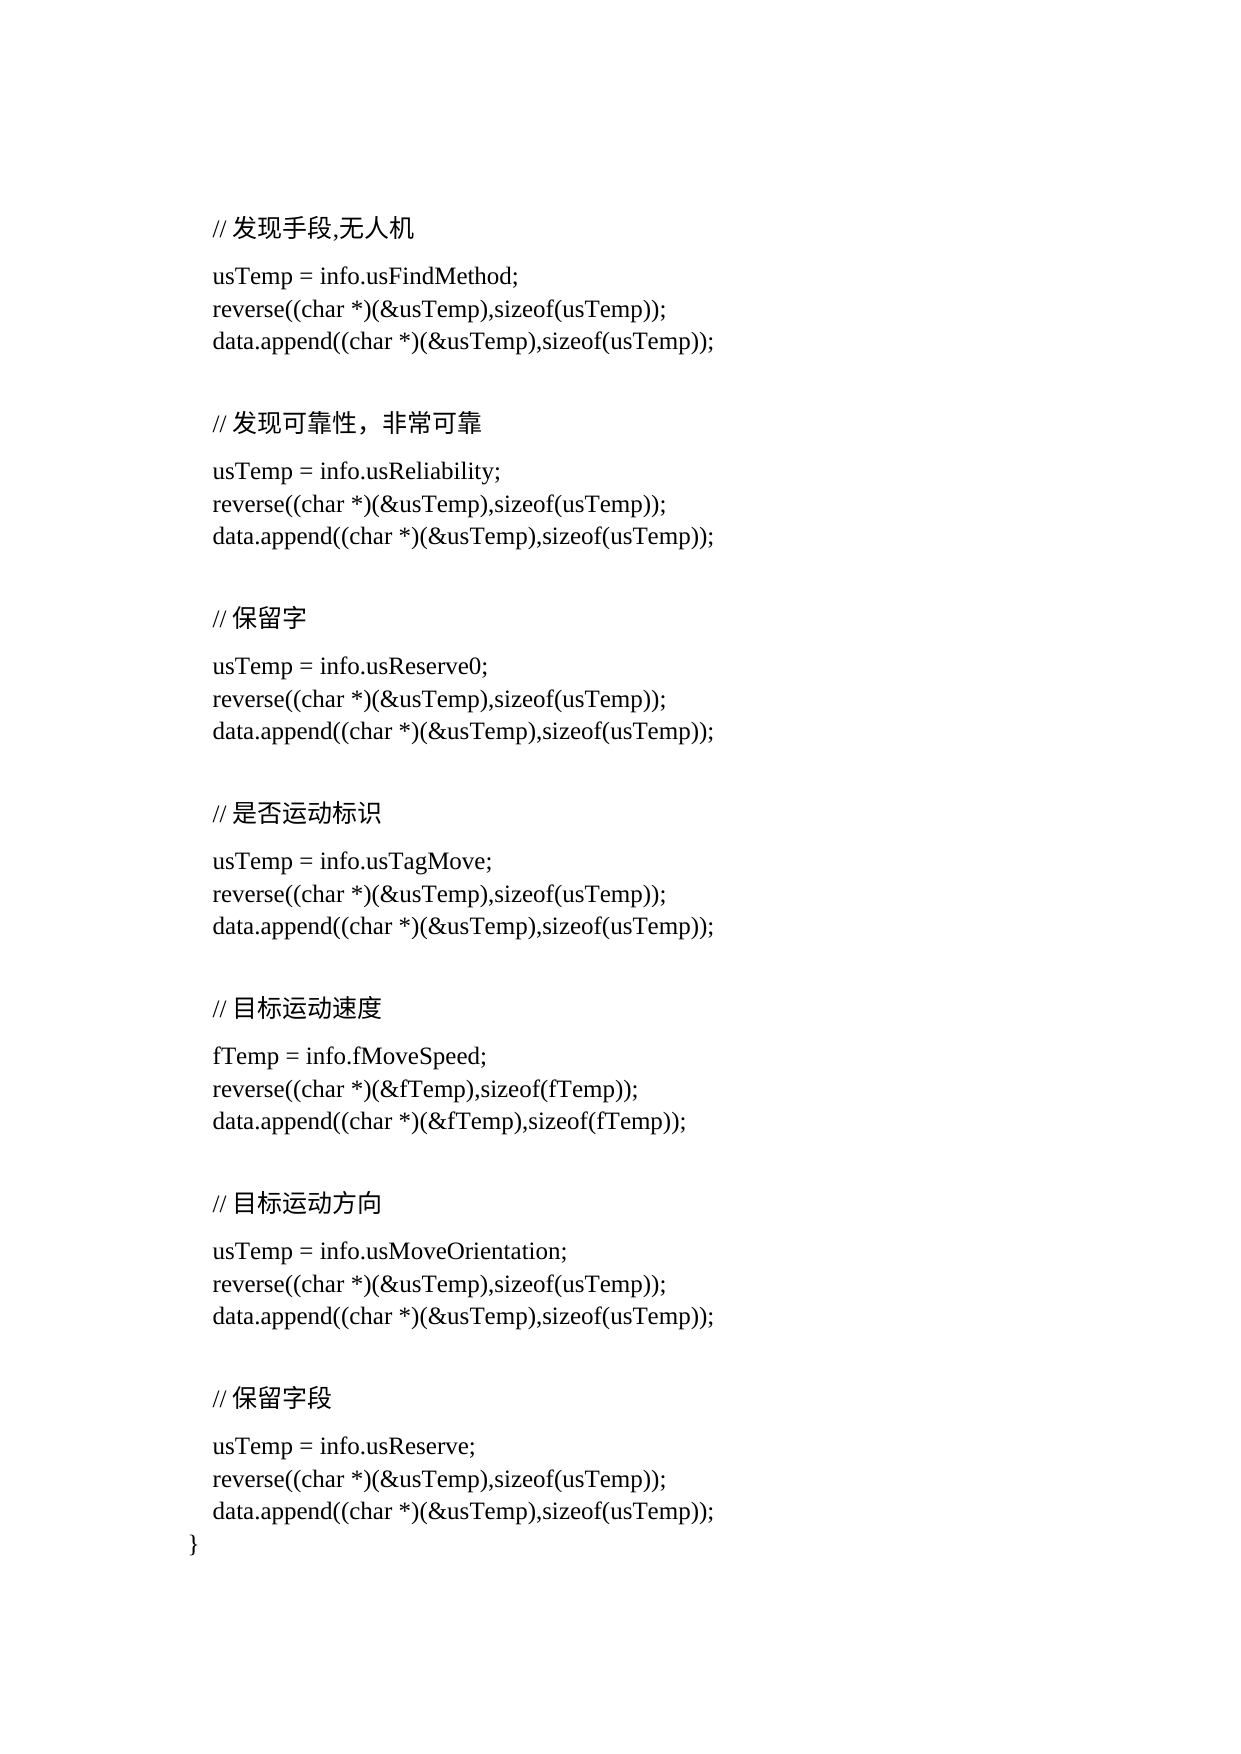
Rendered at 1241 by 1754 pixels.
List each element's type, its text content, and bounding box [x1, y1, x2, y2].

text usTemp = info.usTagMove; [187, 844, 1053, 877]
text reverse((char *)(&fTemp),sizeof(fTemp)); [187, 1072, 1053, 1104]
text usTemp = info.usMoveOrientation; [187, 1234, 1053, 1267]
text reverse((char *)(&usTemp),sizeof(usTemp)); [187, 1462, 1053, 1494]
text data.append((char *)(&usTemp),sizeof(usTemp)); [187, 519, 1053, 552]
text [187, 324, 1053, 357]
text reverse((char *)(&usTemp),sizeof(usTemp)); [187, 877, 1053, 909]
text data.append((char *)(&fTemp),sizeof(fTemp)); [187, 1104, 1053, 1137]
text data.append((char *)(&usTemp),sizeof(usTemp)); [187, 714, 1053, 747]
text // 是否运动标识 [187, 779, 1053, 844]
text usTemp = info.usFindMethod; [187, 259, 1053, 292]
text // 目标运动方向 [187, 1169, 1053, 1234]
text // 保留字段 [187, 1364, 1053, 1429]
text reverse((char *)(&usTemp),sizeof(usTemp)); [187, 1267, 1053, 1299]
text usTemp = info.usReliability; [187, 454, 1053, 487]
text // 发现手段,无人机 [187, 194, 1053, 259]
text usTemp = info.usReserve0; [187, 649, 1053, 682]
text fTemp = info.fMoveSpeed; [187, 1039, 1053, 1072]
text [187, 292, 1053, 324]
text data.append((char *)(&usTemp),sizeof(usTemp)); [187, 1299, 1053, 1332]
text // 目标运动速度 [187, 974, 1053, 1039]
text reverse((char *)(&usTemp),sizeof(usTemp)); [187, 487, 1053, 519]
text data.append((char *)(&usTemp),sizeof(usTemp)); [187, 909, 1053, 942]
text // 发现可靠性，非常可靠 [187, 389, 1053, 454]
text data.append((char *)(&usTemp),sizeof(usTemp)); [187, 1494, 1053, 1527]
text } [187, 1527, 1053, 1559]
text usTemp = info.usReserve; [187, 1429, 1053, 1462]
text // 保留字 [187, 584, 1053, 649]
text reverse((char *)(&usTemp),sizeof(usTemp)); [187, 682, 1053, 714]
